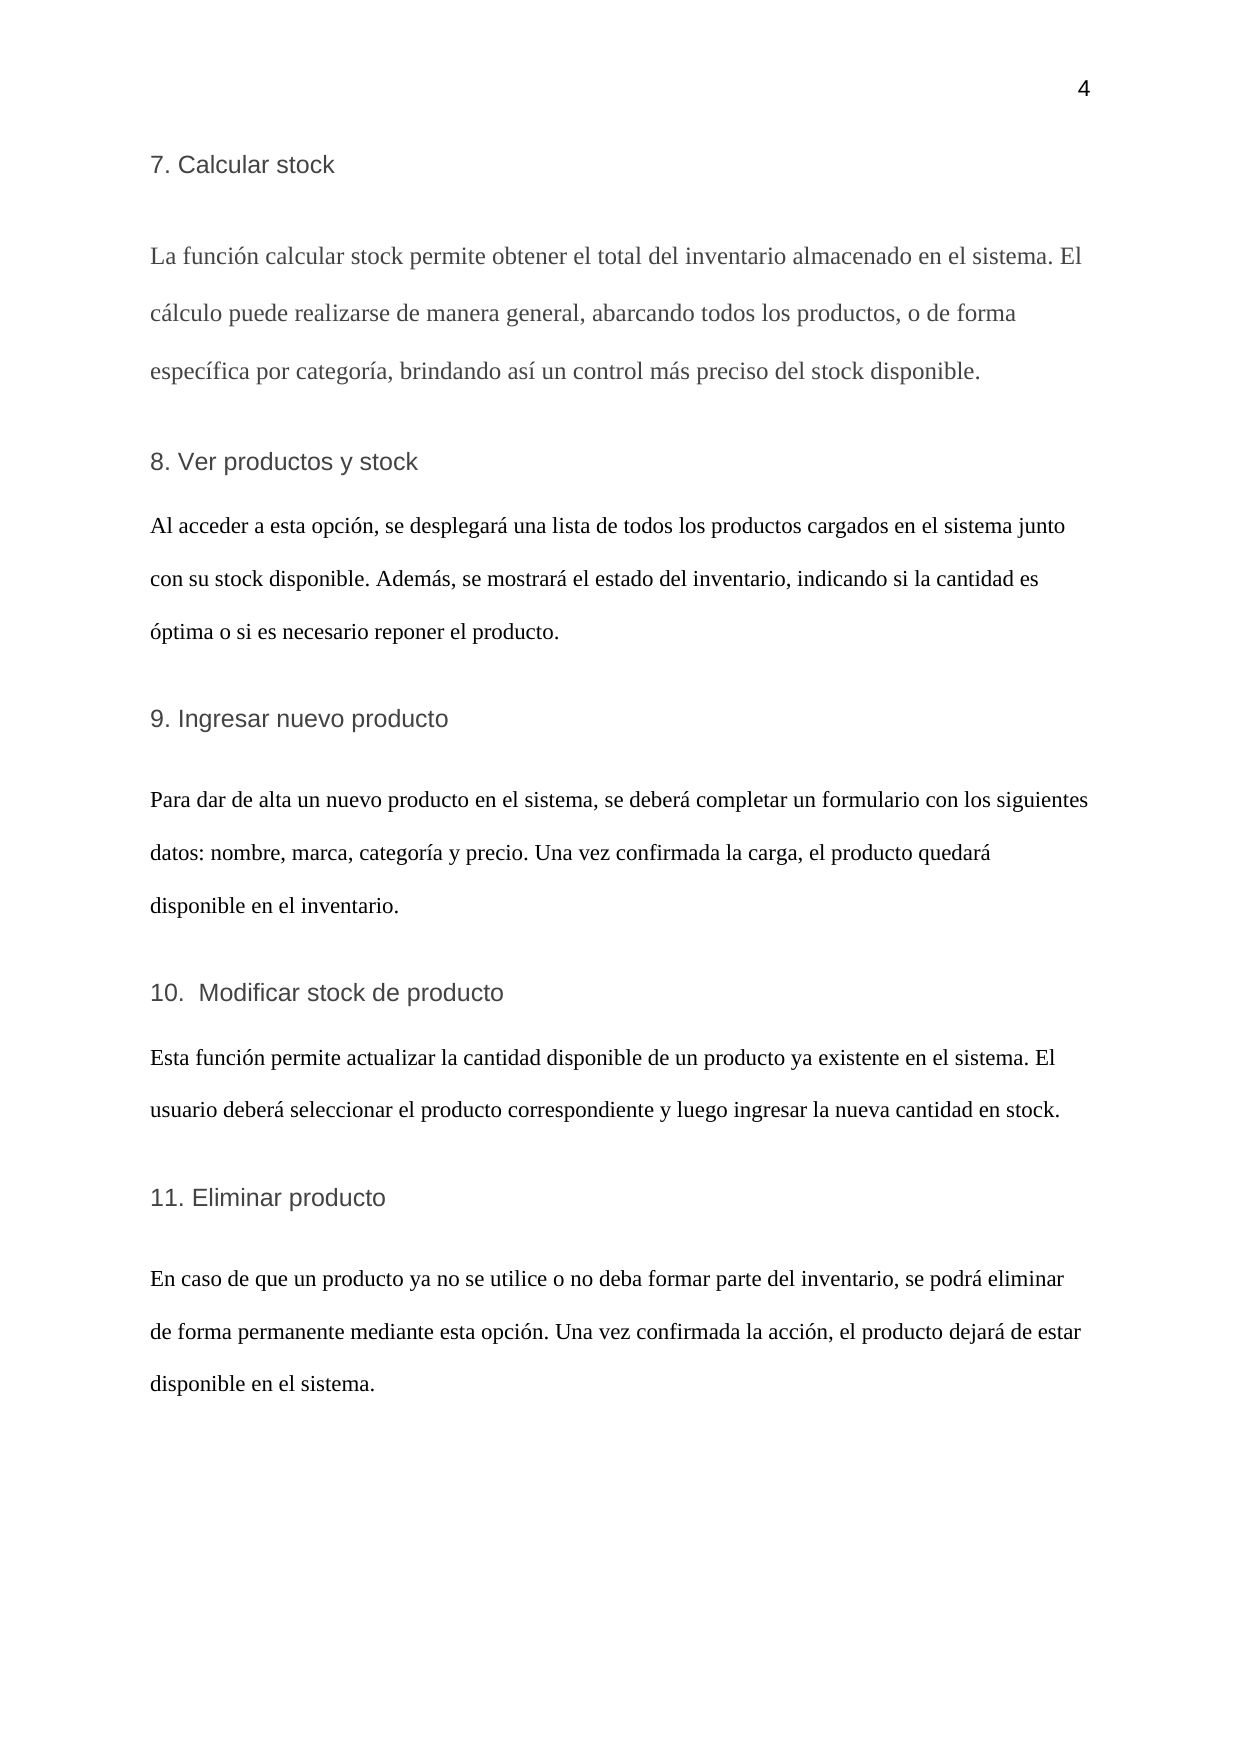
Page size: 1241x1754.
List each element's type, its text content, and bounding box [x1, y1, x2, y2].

text Para dar de alta un nuevo producto en el sistema, se deberá completar un formulario con los siguientes datos: nombre, marca, categoría y precio. Una vez confirmada la carga, el producto quedará disponible en el inventario. [150, 786, 1090, 918]
text Esta función permite actualizar la cantidad disponible de un producto ya existente en el sistema. El usuario deberá seleccionar el producto correspondiente y luego ingresar la nueva cantidad en stock. [150, 1044, 1090, 1123]
subtitle La función calcular stock permite obtener el total del inventario almacenado en el sistema. El cálculo puede realizarse de manera general, abarcando todos los productos, o de forma específica por categoría, brindando así un control más preciso del stock disponible. [150, 241, 1090, 384]
text En caso de que un producto ya no se utilice o no deba formar parte del inventario, se podrá eliminar de forma permanente mediante esta opción. Una vez confirmada la acción, el producto dejará de estar disponible en el sistema. [150, 1265, 1090, 1397]
subtitle 8. Ver productos y stock [150, 447, 1090, 475]
subtitle 11. Eliminar producto [150, 1182, 1090, 1211]
text Al acceder a esta opción, se desplegará una lista de todos los productos cargados en el sistema junto con su stock disponible. Además, se mostrará el estado del inventario, indicando si la cantidad es óptima o si es necesario reponer el producto. [150, 512, 1090, 644]
subtitle 10. Modificar stock de producto [150, 978, 1090, 1007]
subtitle 9. Ingresar nuevo producto [150, 704, 1090, 733]
subtitle 7. Calcular stock [150, 150, 1090, 179]
